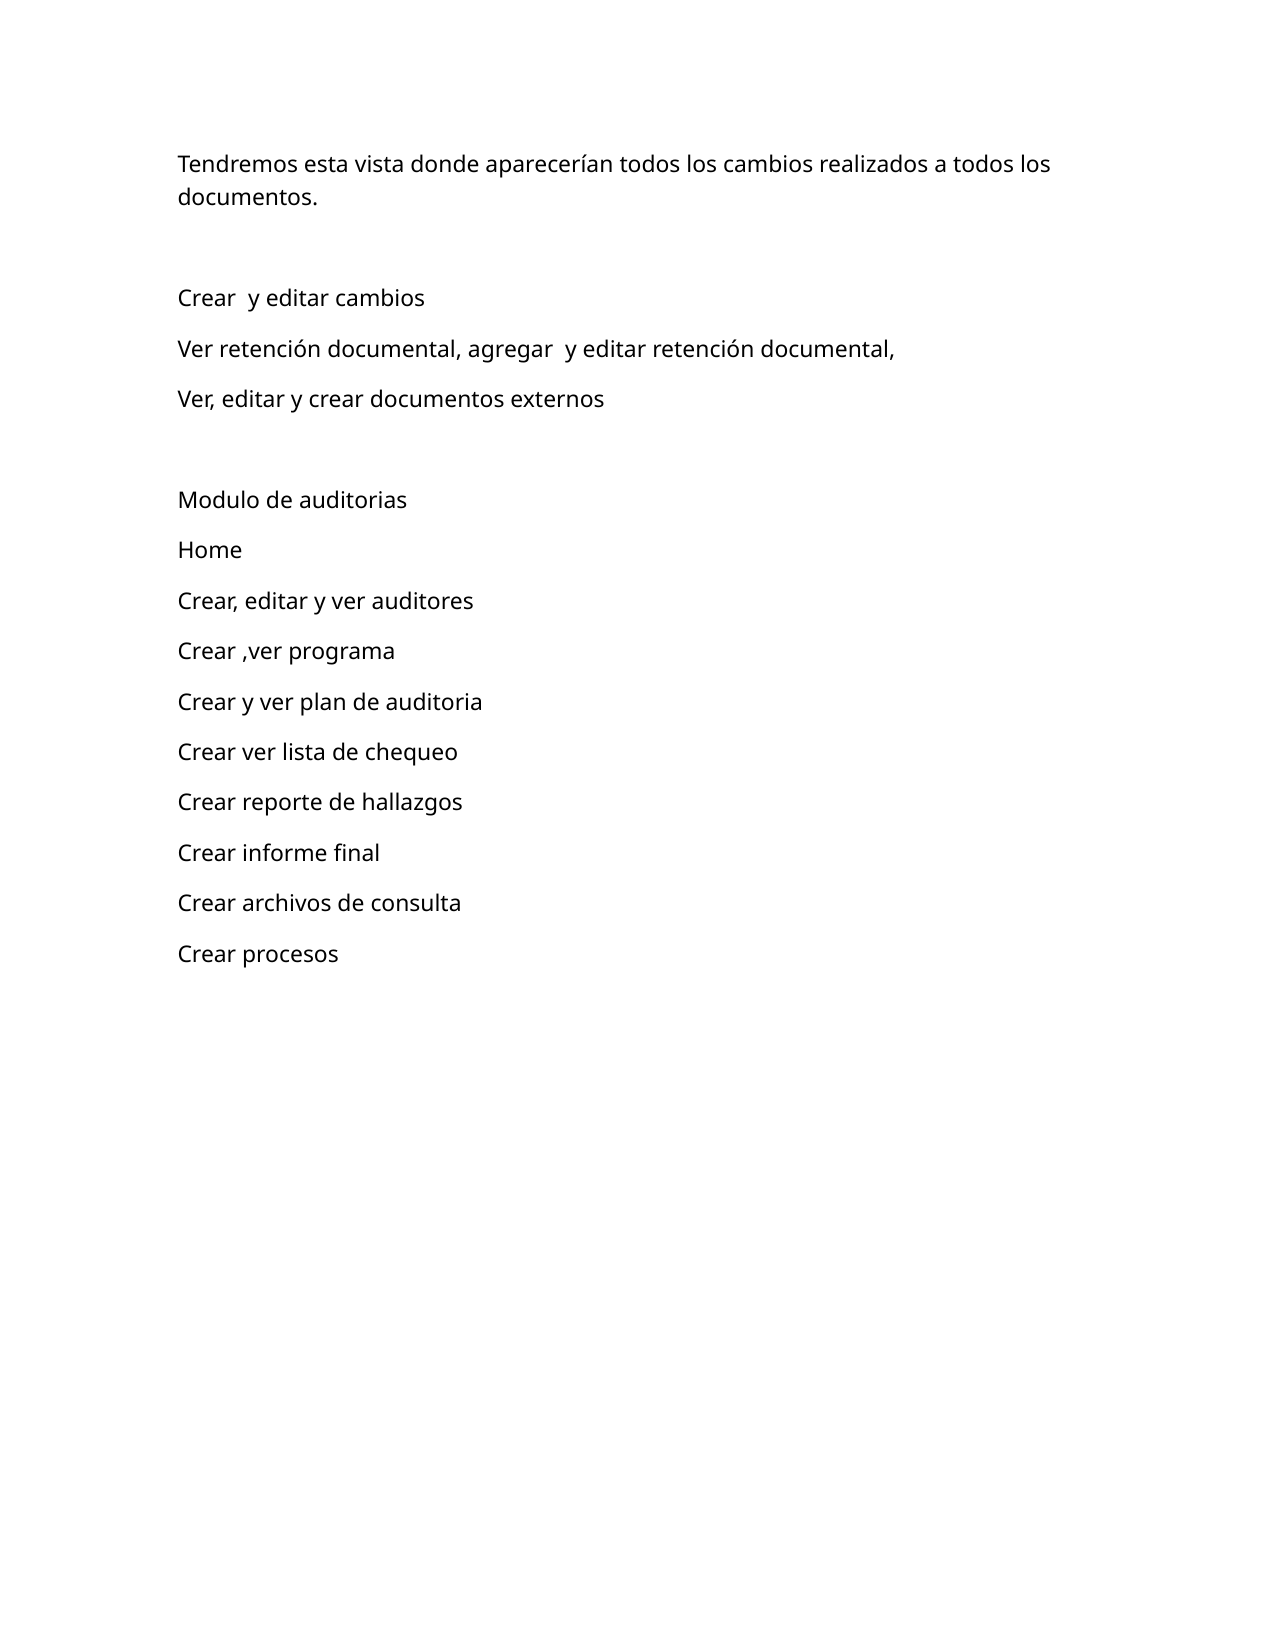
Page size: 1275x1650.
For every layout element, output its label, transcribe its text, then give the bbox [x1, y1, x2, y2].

text Tendremos esta vista donde aparecerían todos los cambios realizados a todos los documentos. [177, 148, 1098, 213]
text Ver retención documental, agregar y editar retención documental, [177, 333, 1098, 364]
text Crear ver lista de chequeo [177, 736, 1098, 767]
text Crear y ver plan de auditoria [177, 686, 1098, 717]
text Crear archivos de consulta [177, 887, 1098, 918]
text Crear informe final [177, 837, 1098, 868]
text Crear y editar cambios [177, 282, 1098, 313]
text Home [177, 534, 1098, 566]
text Crear reporte de hallazgos [177, 786, 1098, 818]
text Crear ,ver programa [177, 635, 1098, 666]
text Crear, editar y ver auditores [177, 585, 1098, 616]
text Crear procesos [177, 938, 1098, 969]
text Modulo de auditorias [177, 484, 1098, 515]
text Ver, editar y crear documentos externos [177, 383, 1098, 414]
